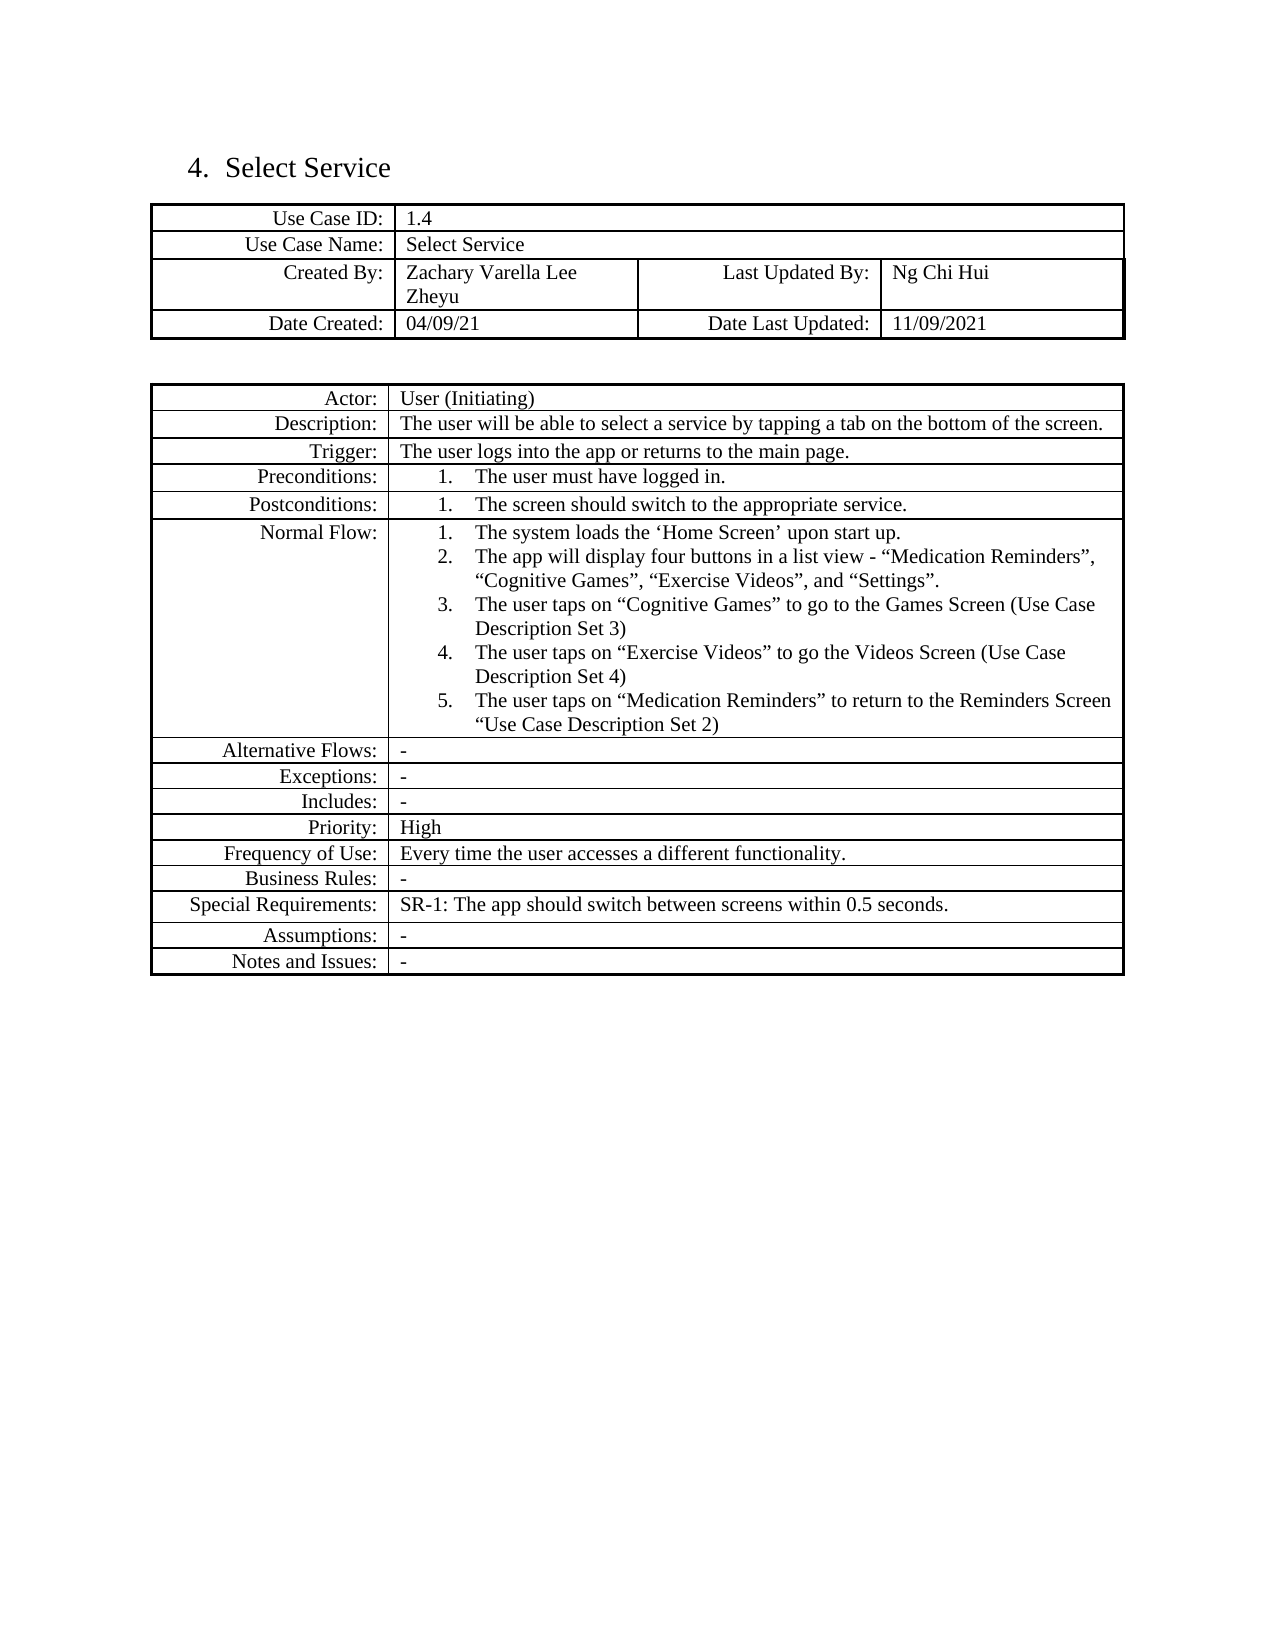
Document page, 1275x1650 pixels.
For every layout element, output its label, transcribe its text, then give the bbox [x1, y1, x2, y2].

table_cell - [389, 764, 1122, 788]
table_header 1.4 [396, 206, 1123, 230]
table_cell The user logs into the app or returns to the main page. [389, 439, 1122, 463]
table_cell Business Rules: [153, 866, 388, 890]
table_cell Created By: [153, 260, 394, 308]
table_cell Select Service [396, 232, 1123, 258]
table_cell - [389, 738, 1122, 762]
table_cell Includes: [153, 789, 388, 813]
table_cell Date Last Updated: [639, 311, 880, 337]
table_cell Trigger: [153, 439, 388, 463]
table_cell Notes and Issues: [153, 949, 388, 973]
table_cell Preconditions: [153, 465, 388, 491]
table_cell - [389, 866, 1122, 890]
table_cell High [389, 815, 1122, 839]
table_cell Ng Chi Hui [882, 260, 1122, 308]
table_cell Zachary Varella Lee Zheyu [396, 260, 637, 308]
table_cell The screen should switch to the appropriate service. [389, 492, 1122, 518]
table_cell - [389, 789, 1122, 813]
table_cell The system loads the ‘Home Screen’ upon start up. The app will display four buttons in a list view - “Medication Reminders”, “Cognitive Games”, “Exercise Videos”, and “Settings”. The user taps on “Cognitive Games” to go to the Games Screen (Use Case Description Set 3) The user taps on “Exercise Videos” to go the Videos Screen (Use Case Description Set 4) The user taps on “Medication Reminders” to return to the Reminders Screen “Use Case Description Set 2) [389, 520, 1122, 736]
table_cell Date Created: [153, 311, 394, 337]
table_cell Description: [153, 411, 388, 437]
table_cell Frequency of Use: [153, 841, 388, 864]
table_header User (Initiating) [389, 386, 1122, 409]
table_cell - [389, 923, 1122, 947]
table_header Use Case ID: [153, 206, 394, 230]
table_cell Special Requirements: [153, 892, 388, 921]
table_cell Assumptions: [153, 923, 388, 947]
table_cell Priority: [153, 815, 388, 839]
table_cell The user must have logged in. [389, 465, 1122, 491]
table_cell Normal Flow: [153, 520, 388, 736]
table_cell Last Updated By: [639, 260, 880, 308]
list Select Service [187, 150, 1125, 183]
table_cell Alternative Flows: [153, 738, 388, 762]
table_cell Use Case Name: [153, 232, 394, 258]
table_cell The user will be able to select a service by tapping a tab on the bottom of the screen. [389, 411, 1122, 437]
table_cell SR-1: The app should switch between screens within 0.5 seconds. [389, 892, 1122, 921]
table_cell 04/09/21 [396, 311, 637, 337]
table_cell - [389, 949, 1122, 973]
table_cell Exceptions: [153, 764, 388, 788]
table_cell Postconditions: [153, 492, 388, 518]
table_cell 11/09/2021 [882, 311, 1122, 337]
table_header Actor: [153, 386, 388, 409]
table_cell Every time the user accesses a different functionality. [389, 841, 1122, 864]
